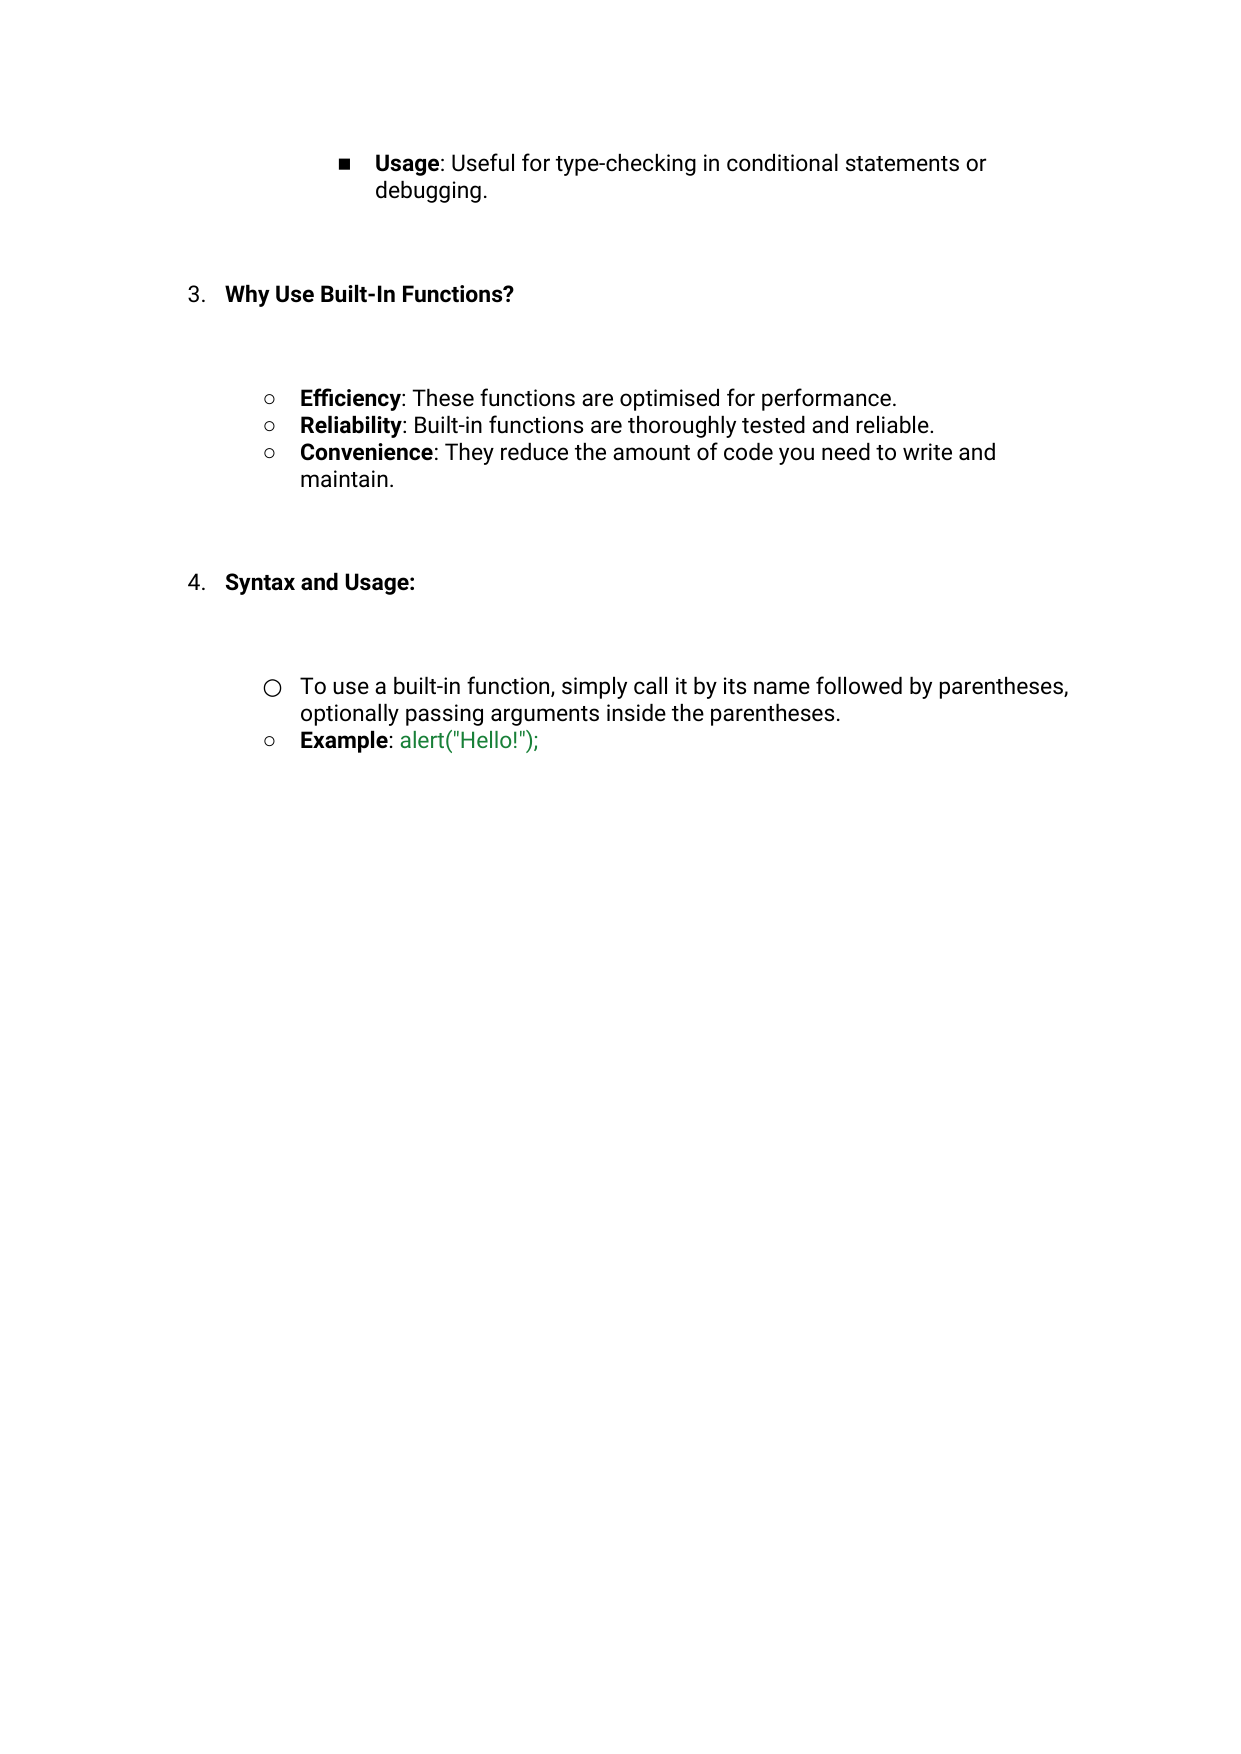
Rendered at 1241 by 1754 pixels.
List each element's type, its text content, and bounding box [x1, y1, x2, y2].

list Syntax and Usage: [187, 569, 1090, 596]
list Efficiency: These functions are optimised for performance. [262, 384, 1090, 412]
list Why Use Built-In Functions? [187, 281, 1090, 308]
list Example: alert("Hello!"); [262, 727, 1090, 754]
list Convenience: They reduce the amount of code you need to write and maintain. [262, 439, 1090, 493]
list Reliability: Built-in functions are thoroughly tested and reliable. [262, 412, 1090, 439]
list To use a built-in function, simply call it by its name followed by parentheses, optionally passing arguments inside the parentheses. [262, 673, 1090, 727]
list Usage: Useful for type-checking in conditional statements or debugging. [337, 150, 1090, 204]
